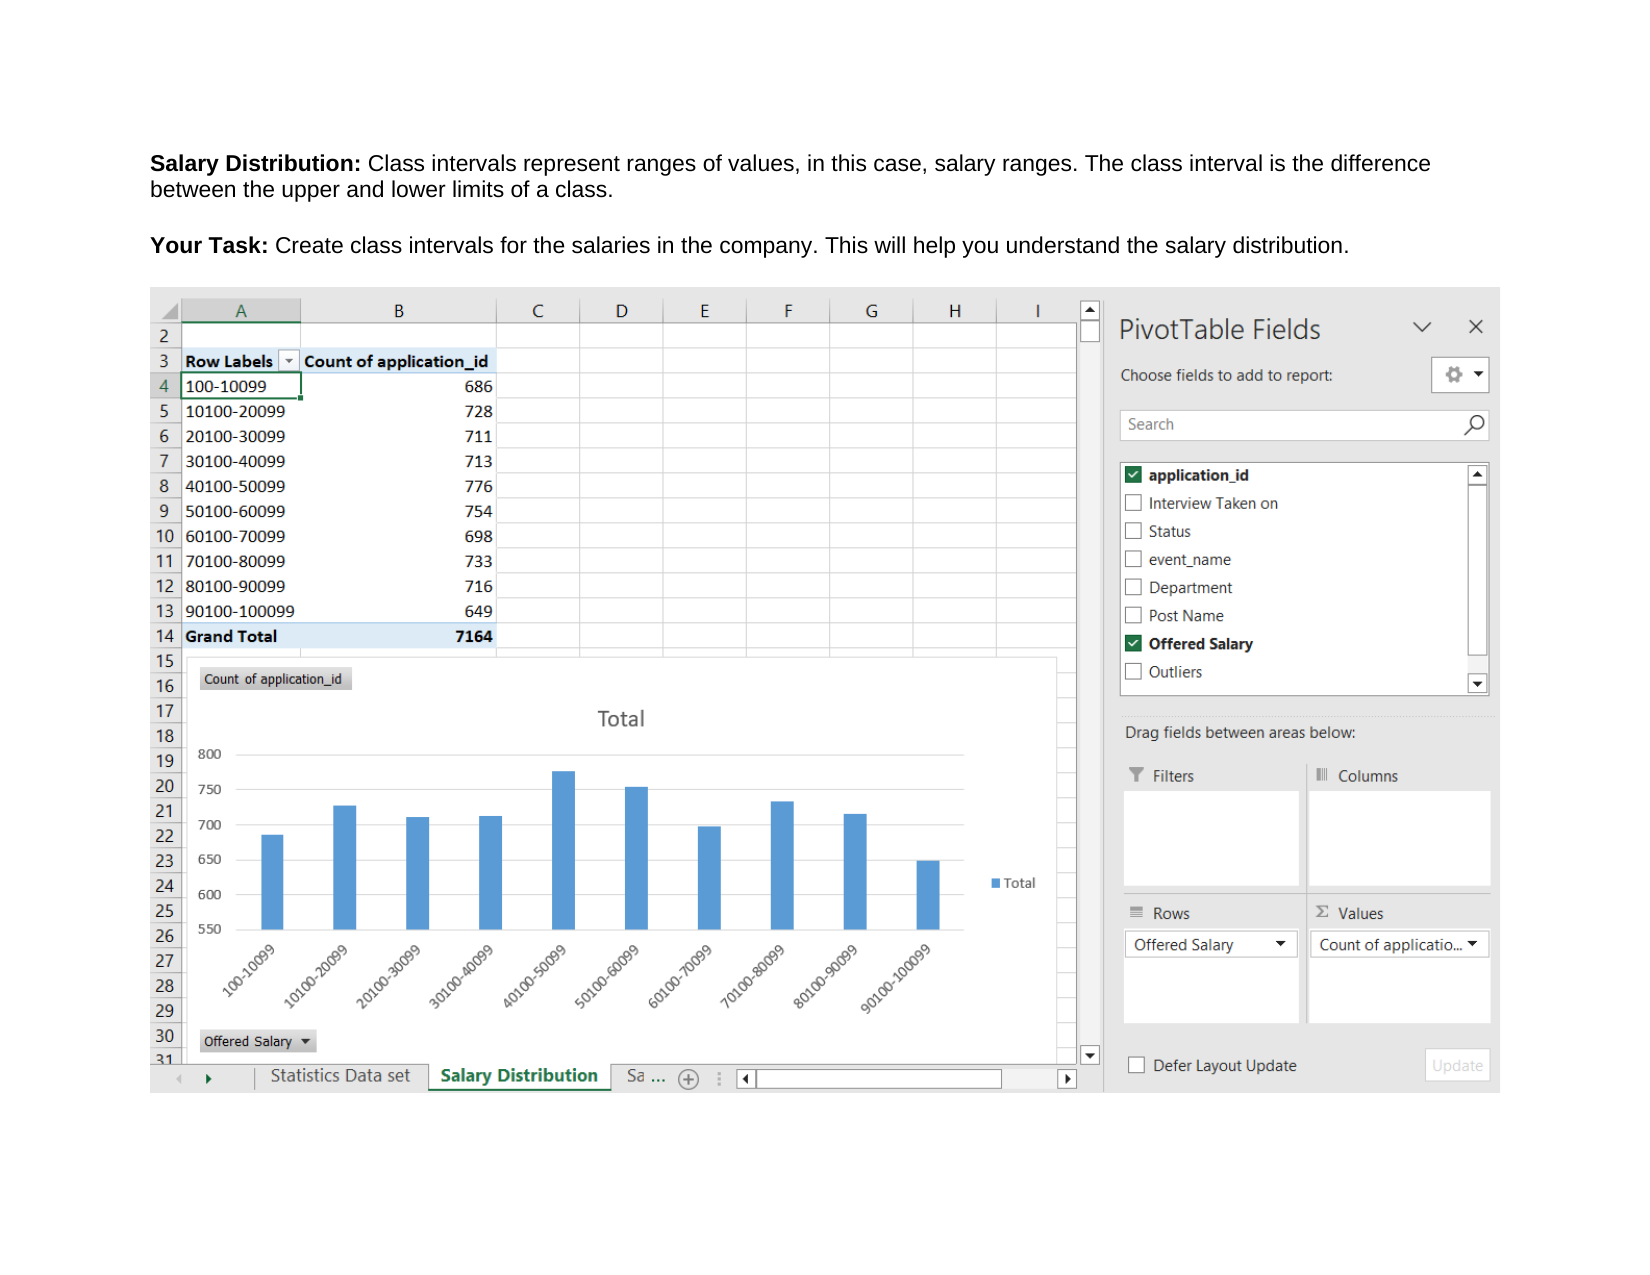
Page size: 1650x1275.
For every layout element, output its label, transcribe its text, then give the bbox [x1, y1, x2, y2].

text Salary Distribution: Class intervals represent ranges of values, in this case, salary ranges. The class interval is the difference between the upper and lower limits of a class. [150, 150, 1500, 203]
picture [150, 287, 1500, 1093]
text Your Task: Create class intervals for the salaries in the company. This will help you understand the salary distribution. [150, 232, 1500, 258]
